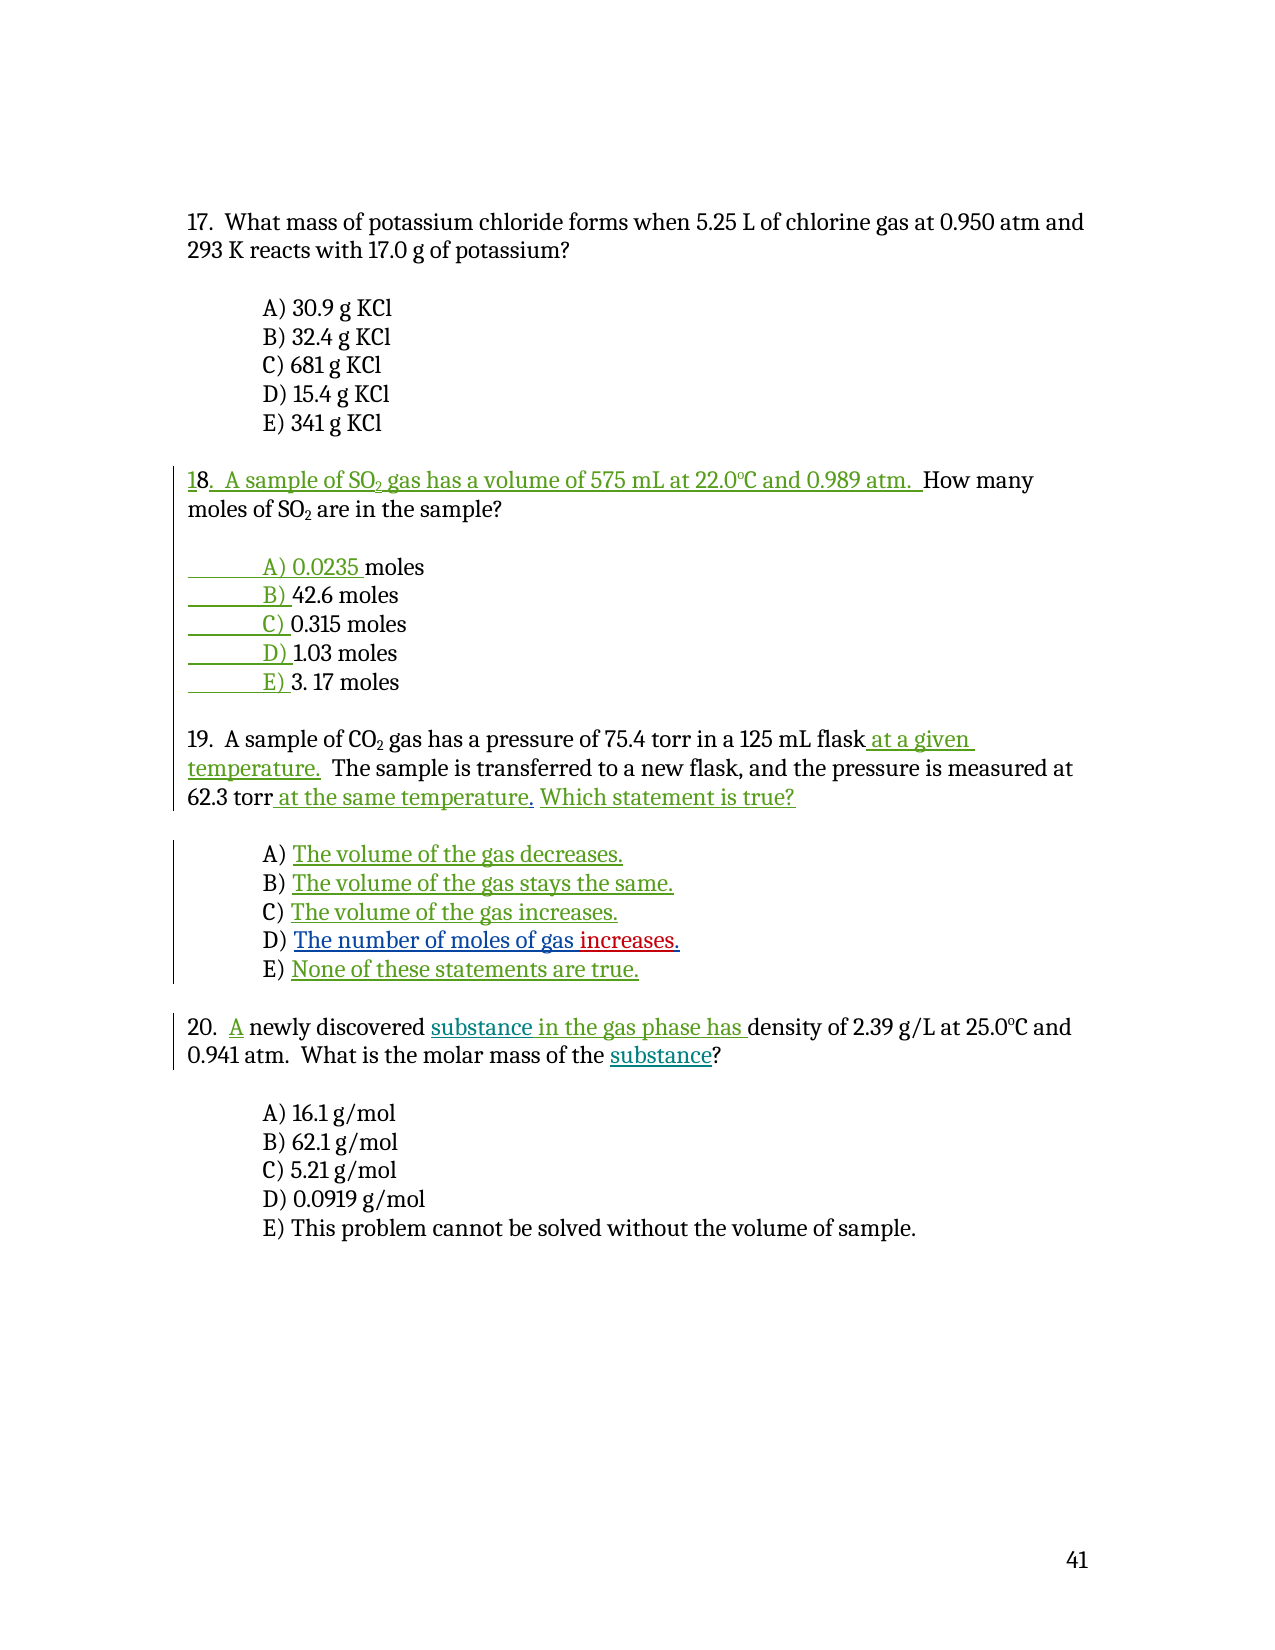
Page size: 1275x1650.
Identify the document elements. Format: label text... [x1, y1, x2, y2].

text A) 30.9 g KCl [187, 294, 1087, 322]
text C) [187, 897, 1087, 926]
text D) [187, 926, 1087, 955]
text E) This problem cannot be solved without the volume of sample. [187, 1214, 1087, 1242]
text B) 32.4 g KCl [187, 322, 1087, 351]
list 3. 17 moles [187, 667, 1087, 696]
text 19. A sample of CO2 gas has a pressure of 75.4 torr in a 125 mL flask The sample is transferred to a new flask, and the pressure is measured at 62.3 torr [187, 725, 1087, 811]
text B) [187, 869, 1087, 897]
text C) 5.21 g/mol [187, 1156, 1087, 1185]
text A) [187, 840, 1087, 869]
text 20. newly discovered density of 2.39 g/L at 25.0oC and 0.941 atm. What is the molar mass of the ? [187, 1012, 1087, 1070]
text D) 15.4 g KCl [187, 380, 1087, 409]
list 8How many moles of SO2 are in the sample? [187, 466, 1087, 524]
list 1.03 moles [187, 639, 1087, 667]
text 17. What mass of potassium chloride forms when 5.25 L of chlorine gas at 0.950 atm and 293 K reacts with 17.0 g of potassium? [187, 207, 1087, 265]
list 0.315 moles [187, 610, 1087, 639]
text E) 341 g KCl [187, 409, 1087, 466]
text C) 681 g KCl [187, 351, 1087, 380]
text A) 16.1 g/mol [187, 1099, 1087, 1127]
text B) 62.1 g/mol [187, 1127, 1087, 1156]
text E) [187, 955, 1087, 984]
list 42.6 moles [187, 581, 1087, 610]
text D) 0.0919 g/mol [187, 1185, 1087, 1214]
list moles [187, 552, 1087, 581]
